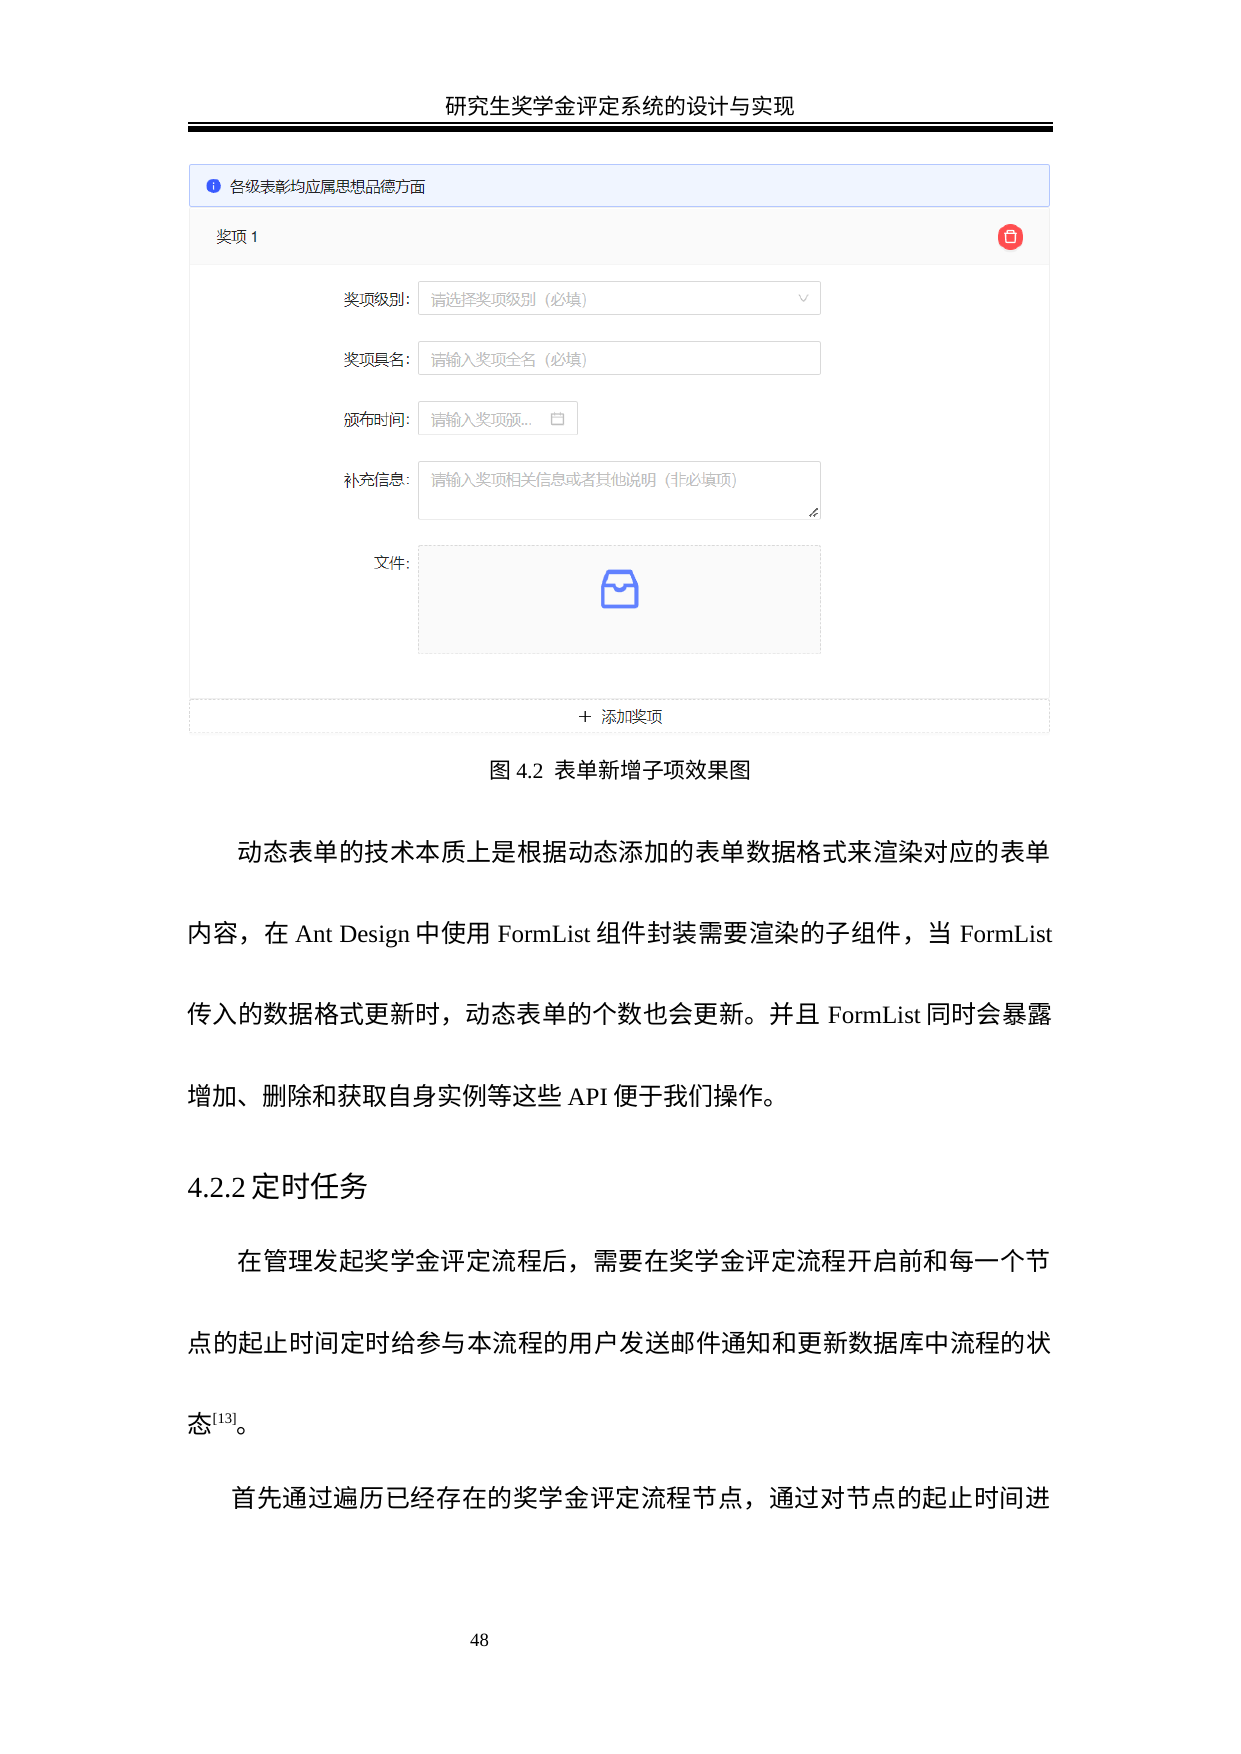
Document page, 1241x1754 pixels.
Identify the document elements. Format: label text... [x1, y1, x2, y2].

subtitle 4.2.2定时任务 [187, 1152, 1053, 1217]
text 在管理发起奖学金评定流程后，需要在奖学金评定流程开启前和每一个节点的起止时间定时给参与本流程的用户发送邮件通知和更新数据库中流程的状态[13]。 [187, 1227, 1053, 1455]
picture [188, 162, 1053, 739]
text 动态表单的技术本质上是根据动态添加的表单数据格式来渲染对应的表单内容，在Ant Design中使用FormList组件封装需要渲染的子组件，当FormList传入的数据格式更新时，动态表单的个数也会更新。并且FormList同时会暴露增加、删除和获取自身实例等这些API便于我们操作。 [187, 818, 1053, 1127]
text 图 4.2 表单新增子项效果图 [187, 753, 1053, 785]
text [187, 1464, 1053, 1529]
